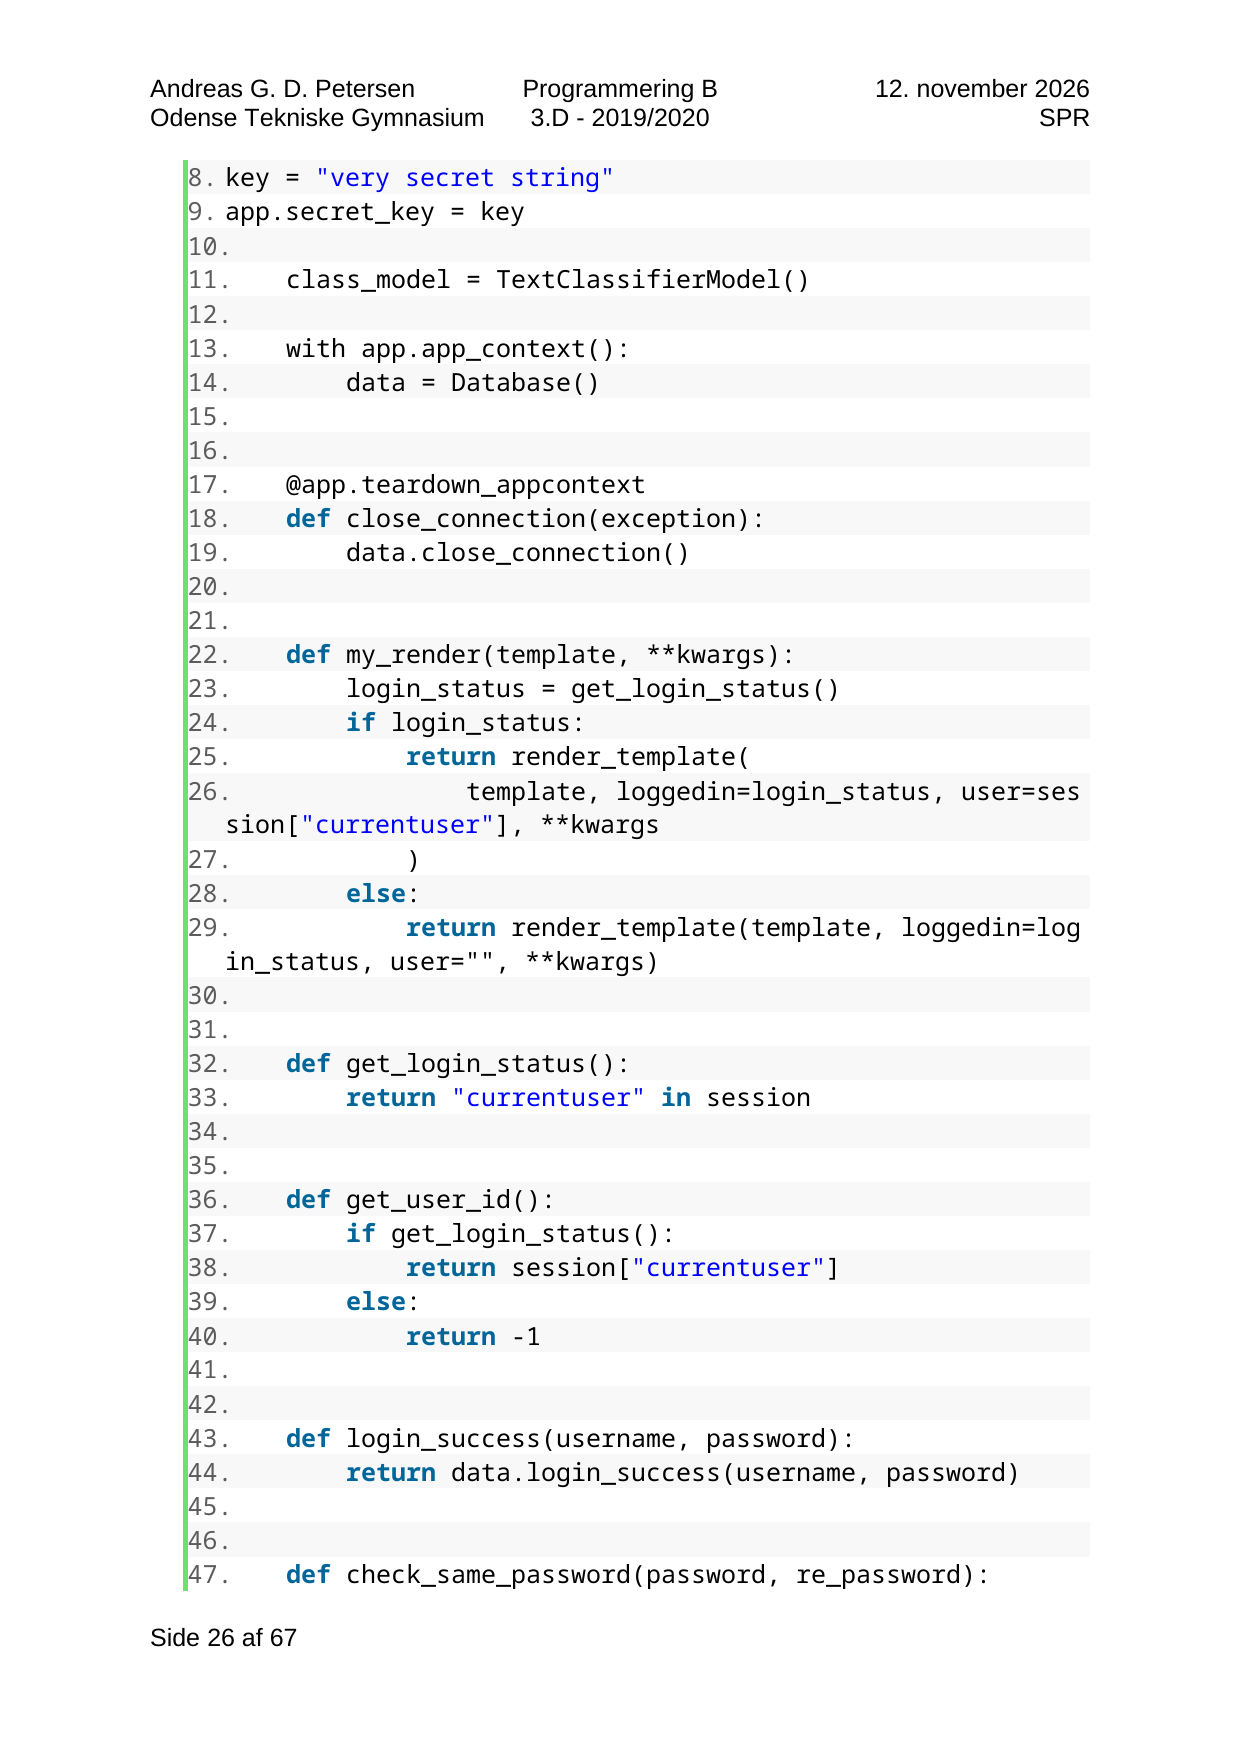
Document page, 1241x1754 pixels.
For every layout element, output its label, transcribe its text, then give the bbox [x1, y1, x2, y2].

list app.secret_key = key [188, 194, 1090, 228]
list login_status = get_login_status() [188, 671, 1090, 705]
list return -1 [188, 1318, 1090, 1352]
list else: [188, 875, 1090, 909]
list def my_render(template, **kwargs): [188, 637, 1090, 671]
list def get_user_id(): [188, 1182, 1090, 1216]
list data = Database() [188, 364, 1090, 398]
list def check_same_password(password, re_password): [188, 1557, 1090, 1591]
list if login_status: [188, 705, 1090, 739]
list return session["currentuser"] [188, 1250, 1090, 1284]
list template, loggedin=login_status, user=session["currentuser"], **kwargs [188, 773, 1090, 841]
list return "currentuser" in session [188, 1080, 1090, 1114]
list if get_login_status(): [188, 1216, 1090, 1250]
list ) [188, 841, 1090, 875]
list def login_success(username, password): [188, 1420, 1090, 1454]
list return data.login_success(username, password) [188, 1454, 1090, 1488]
list class_model = TextClassifierModel() [188, 262, 1090, 296]
list return render_template(template, loggedin=login_status, user="", **kwargs) [188, 909, 1090, 977]
list data.close_connection() [188, 535, 1090, 569]
list @app.teardown_appcontext [188, 467, 1090, 501]
list def close_connection(exception): [188, 501, 1090, 535]
list def get_login_status(): [188, 1046, 1090, 1080]
list return render_template( [188, 739, 1090, 773]
list with app.app_context(): [188, 330, 1090, 364]
list else: [188, 1284, 1090, 1318]
list key = "very secret string" [188, 160, 1090, 194]
